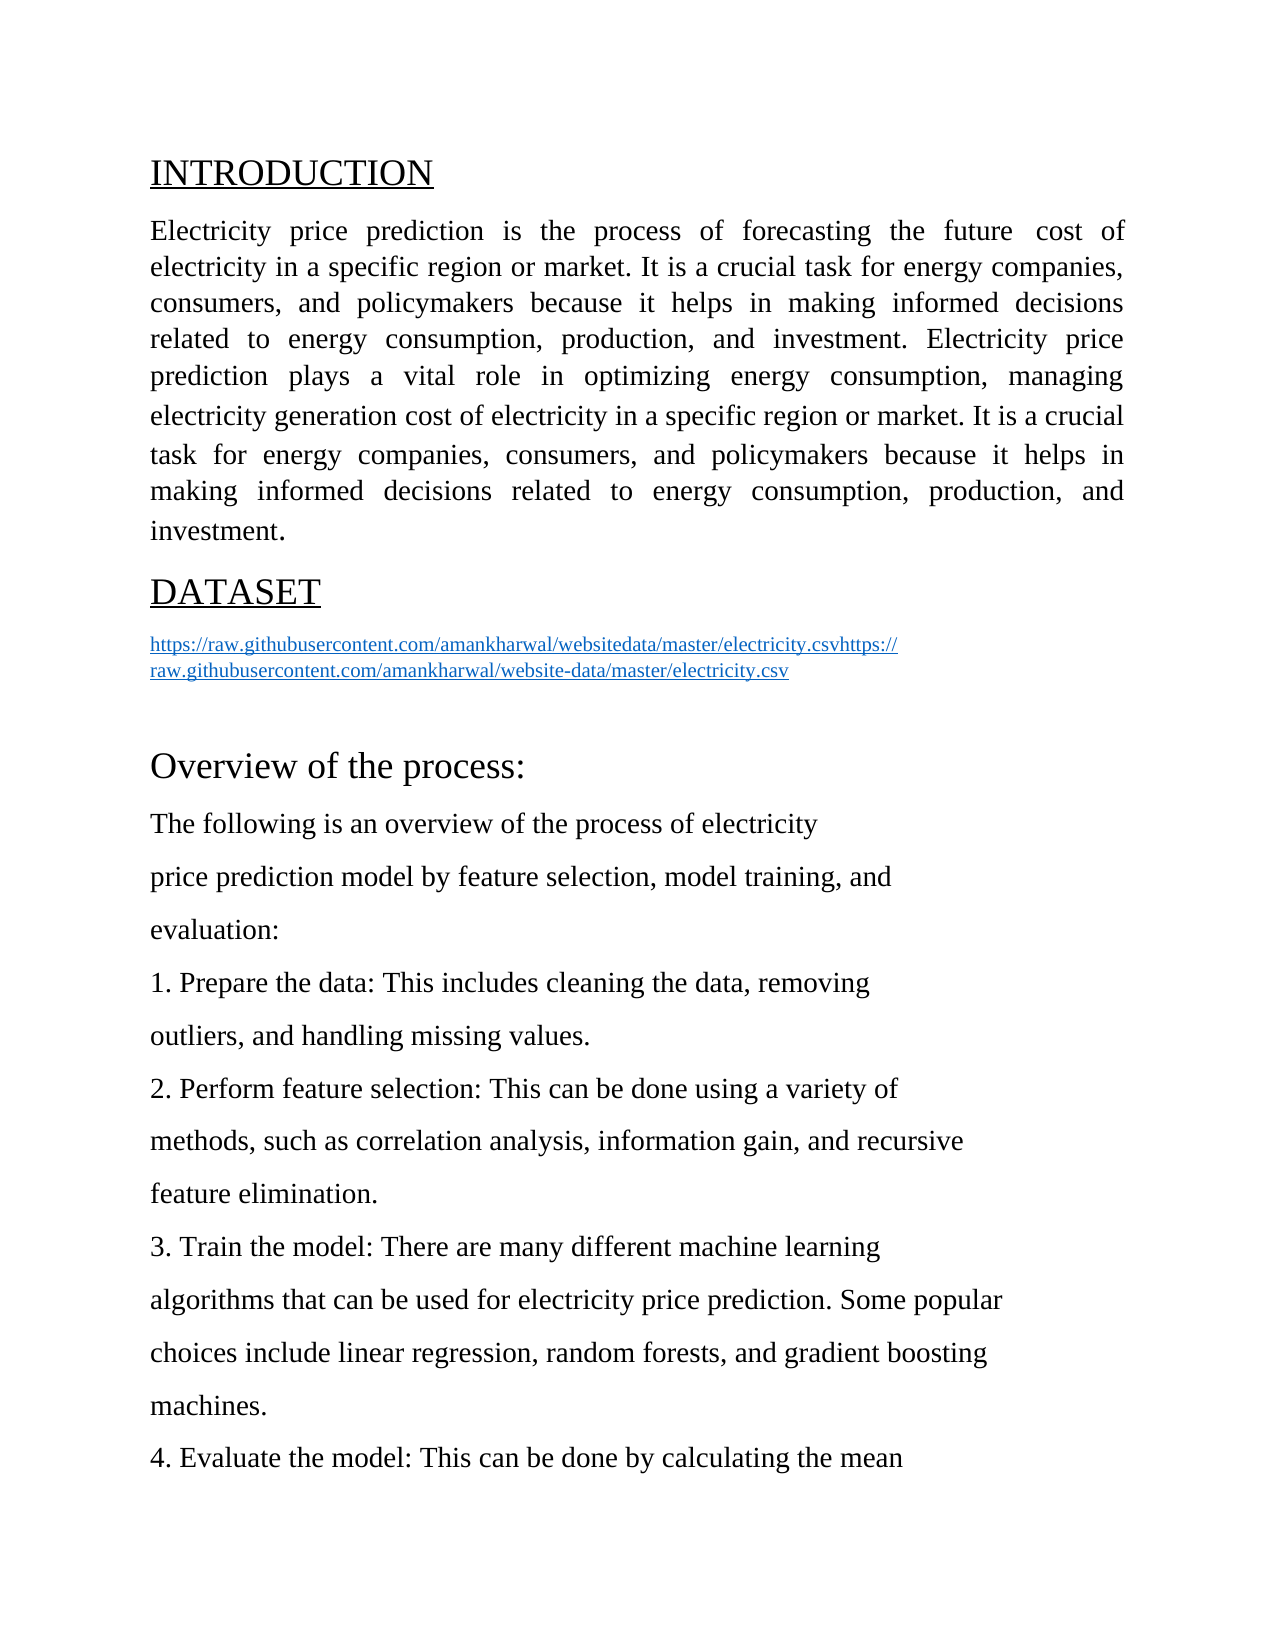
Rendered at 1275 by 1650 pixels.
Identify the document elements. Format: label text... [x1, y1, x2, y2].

text price prediction model by feature selection, model training, and [150, 859, 1125, 893]
text INTRODUCTION [150, 150, 1125, 193]
text 3. Train the model: There are many different machine learning [150, 1229, 1125, 1263]
text machines. [150, 1388, 1125, 1421]
text 4. Evaluate the model: This can be done by calculating the mean [150, 1440, 1125, 1474]
text https://raw.githubusercontent.com/amankharwal/websitedata/master/electricity.csvhttps://raw.githubusercontent.com/amankharwal/website-data/master/electricity.csv [150, 632, 1125, 682]
text evaluation: [150, 912, 1125, 946]
text The following is an overview of the process of electricity [150, 807, 1125, 840]
text methods, such as correlation analysis, information gain, and recursive [150, 1123, 1125, 1157]
text 2. Perform feature selection: This can be done using a variety of [150, 1071, 1125, 1104]
text Electricity price prediction is the process of forecasting the future cost of electricity in a specific region or market. It is a crucial task for energy companies, consumers, and policymakers because it helps in making informed decisions related to energy consumption, production, and investment. Electricity price prediction plays a vital role in optimizing energy consumption, managing electricity generation cost of electricity in a specific region or market. It is a crucial task for energy companies, consumers, and policymakers because it helps in making informed decisions related to energy consumption, production, and investment. [150, 213, 1125, 549]
text outliers, and handling missing values. [150, 1018, 1125, 1051]
text choices include linear regression, random forests, and gradient boosting [150, 1335, 1125, 1368]
text feature elimination. [150, 1176, 1125, 1210]
text algorithms that can be used for electricity price prediction. Some popular [150, 1282, 1125, 1316]
text 1. Prepare the data: This includes cleaning the data, removing [150, 965, 1125, 999]
text DATASET [150, 569, 1125, 612]
text Overview of the process: [150, 743, 1125, 787]
